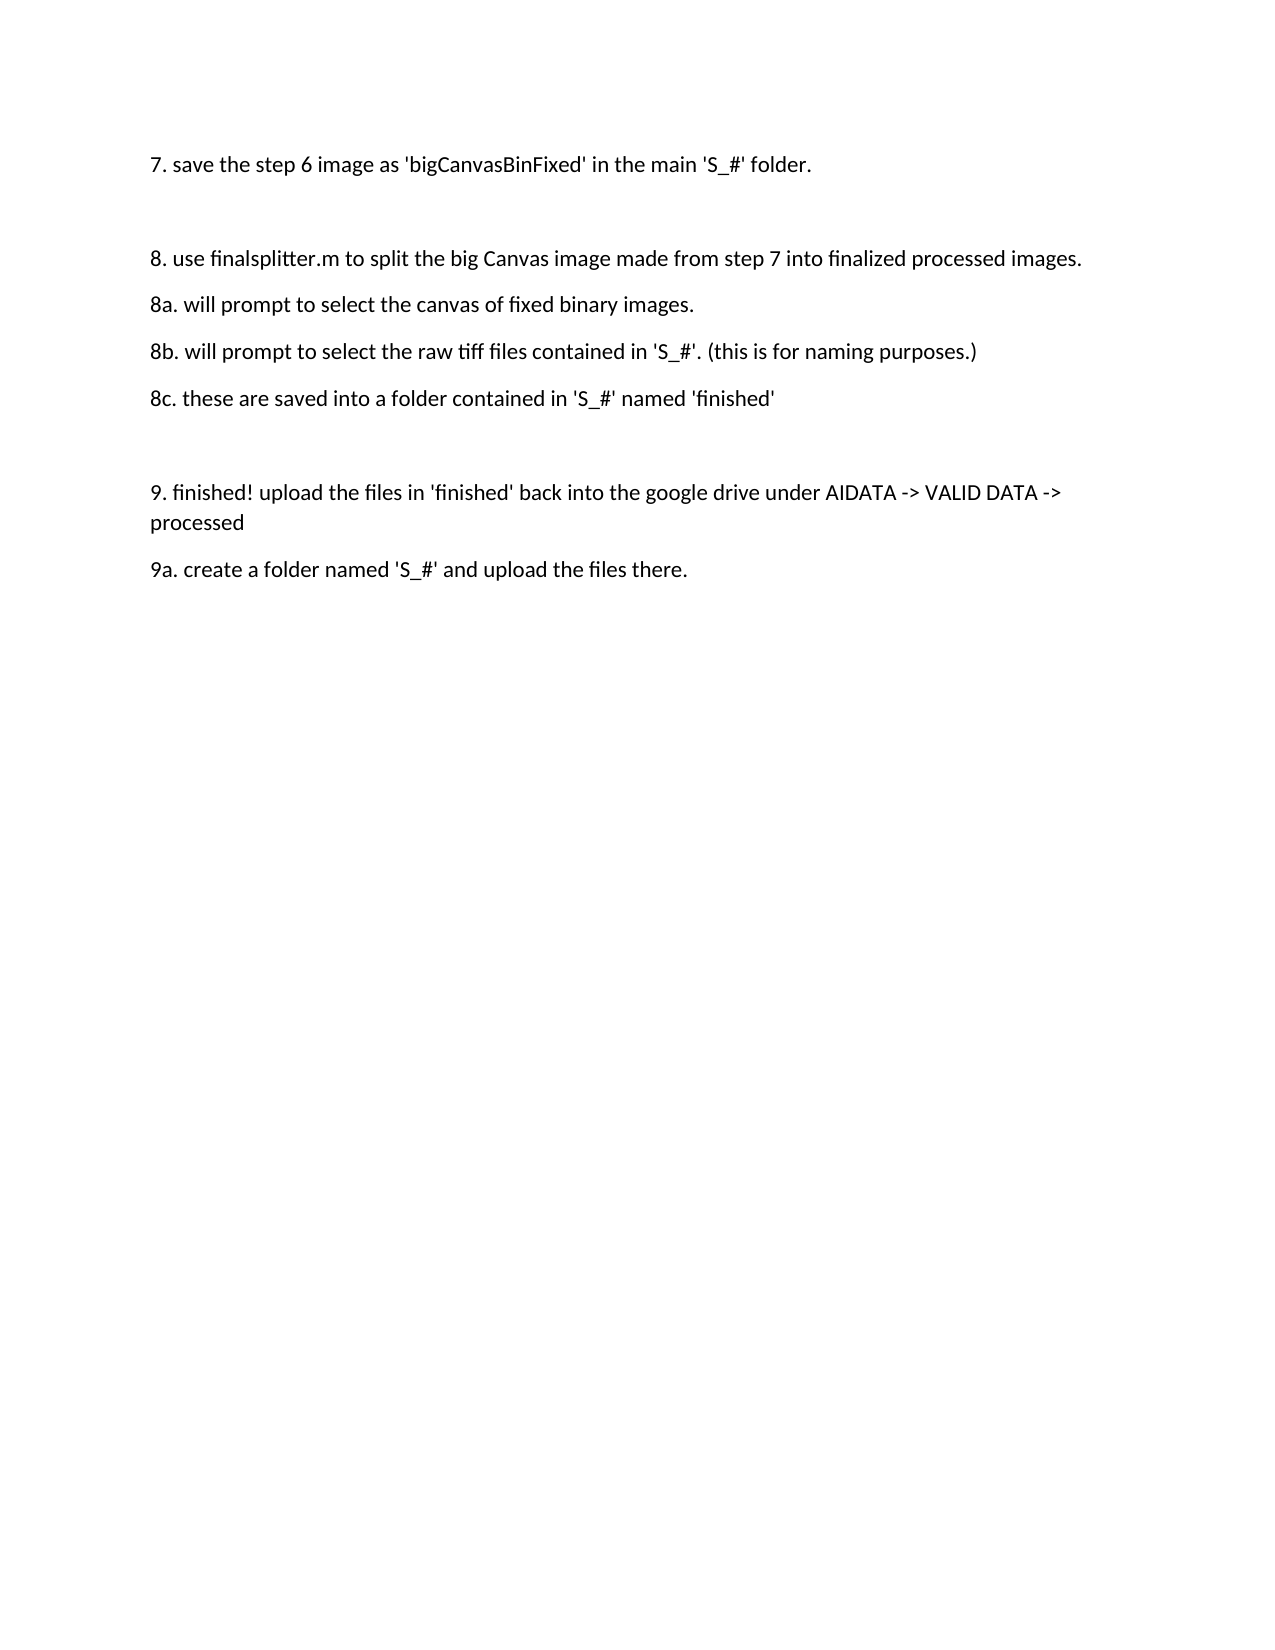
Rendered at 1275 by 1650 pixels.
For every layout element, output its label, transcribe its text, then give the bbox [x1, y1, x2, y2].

text 9a. create a folder named 'S_#' and upload the files there. [150, 555, 1125, 583]
text 9. finished! upload the files in 'finished' back into the google drive under AIDATA -> VALID DATA -> processed [150, 478, 1125, 536]
text 8a. will prompt to select the canvas of fixed binary images. [150, 291, 1125, 319]
text 8c. these are saved into a folder contained in 'S_#' named 'finished' [150, 384, 1125, 412]
text 8b. will prompt to select the raw tiff files contained in 'S_#'. (this is for naming purposes.) [150, 337, 1125, 366]
text 8. use finalsplitter.m to split the big Canvas image made from step 7 into finalized processed images. [150, 244, 1125, 272]
text 7. save the step 6 image as 'bigCanvasBinFixed' in the main 'S_#' folder. [150, 150, 1125, 178]
